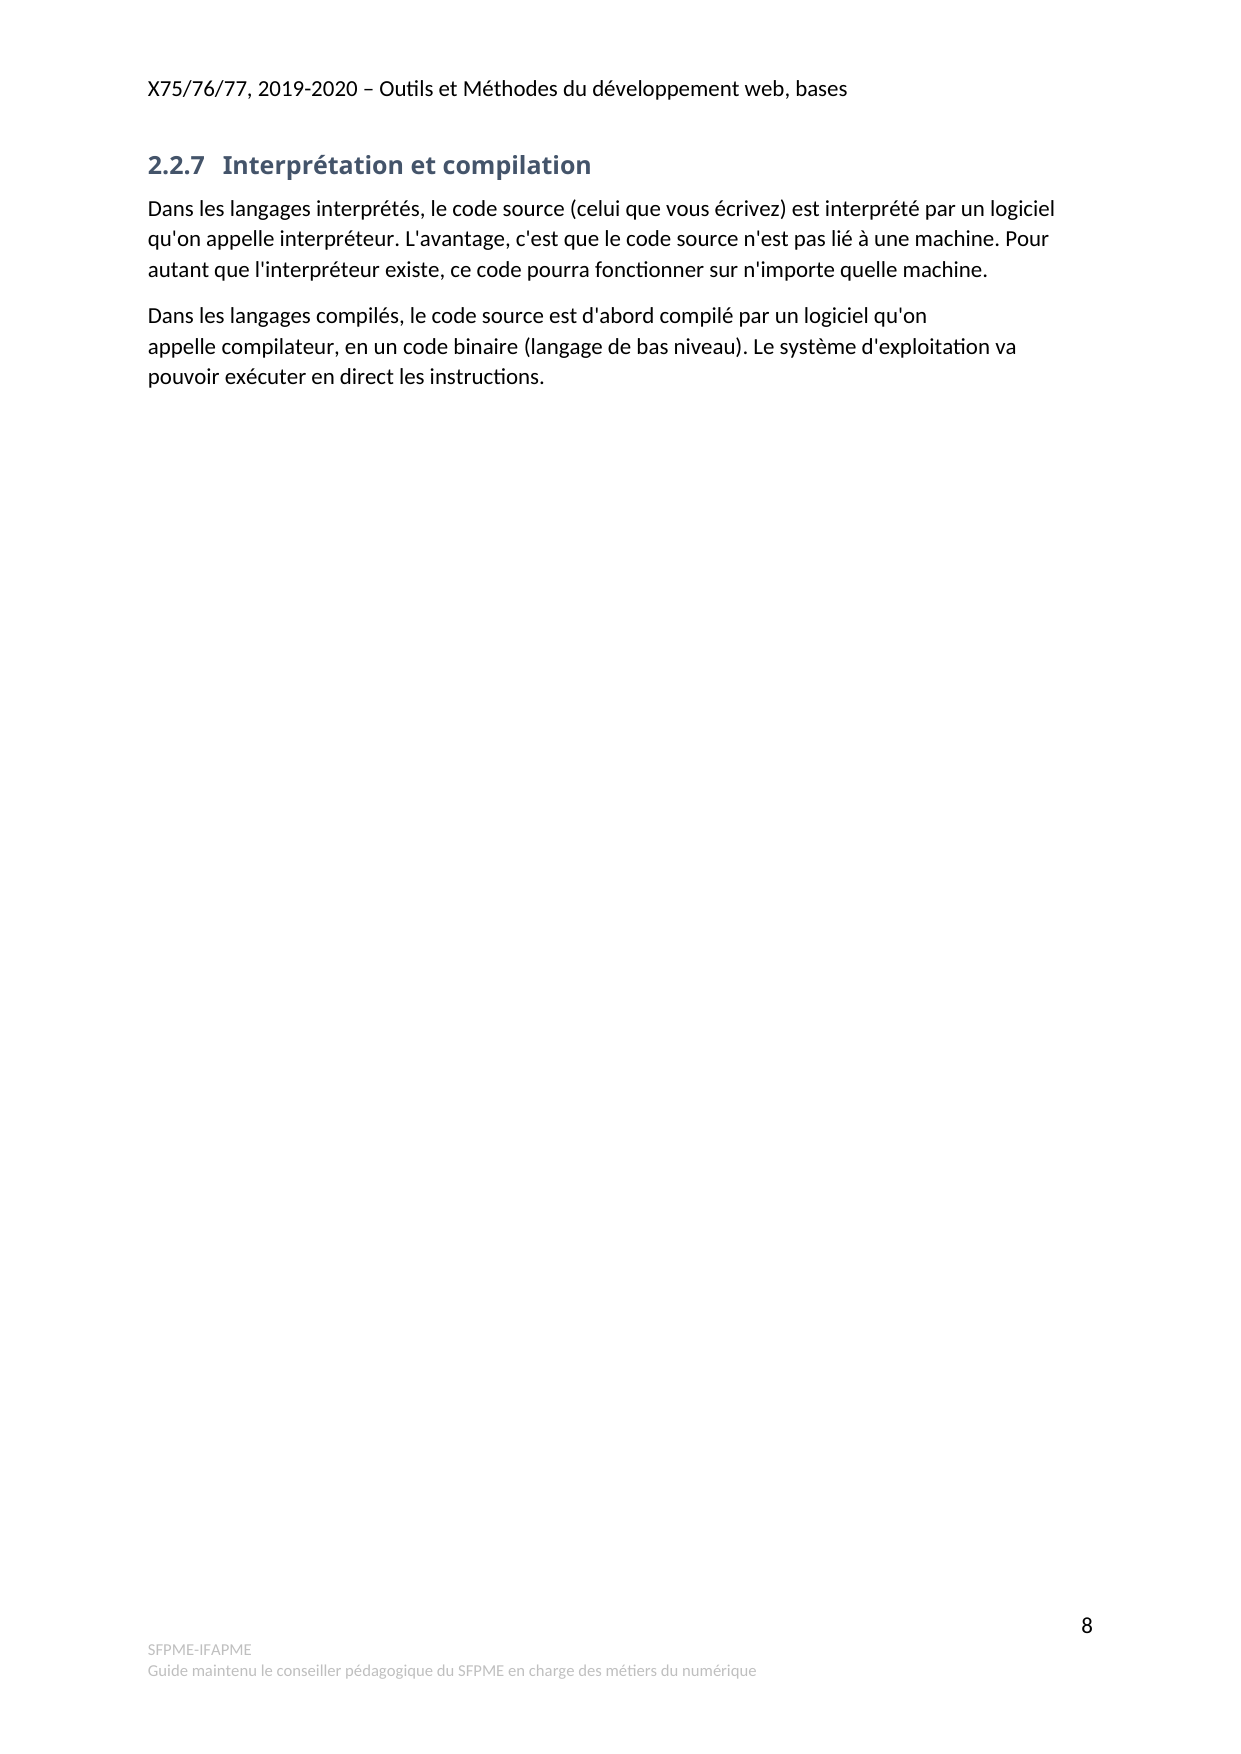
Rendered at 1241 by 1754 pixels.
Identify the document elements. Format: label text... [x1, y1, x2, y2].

subtitle Interprétation et compilation [148, 148, 1092, 182]
text Dans les langages interprétés, le code source (celui que vous écrivez) est interprété par un logiciel qu'on appelle interpréteur. L'avantage, c'est que le code source n'est pas lié à une machine. Pour autant que l'interpréteur existe, ce code pourra fonctionner sur n'importe quelle machine. [148, 194, 1092, 283]
text Dans les langages compilés, le code source est d'abord compilé par un logiciel qu'on appelle compilateur, en un code binaire (langage de bas niveau). Le système d'exploitation va pouvoir exécuter en direct les instructions. [148, 302, 1092, 390]
